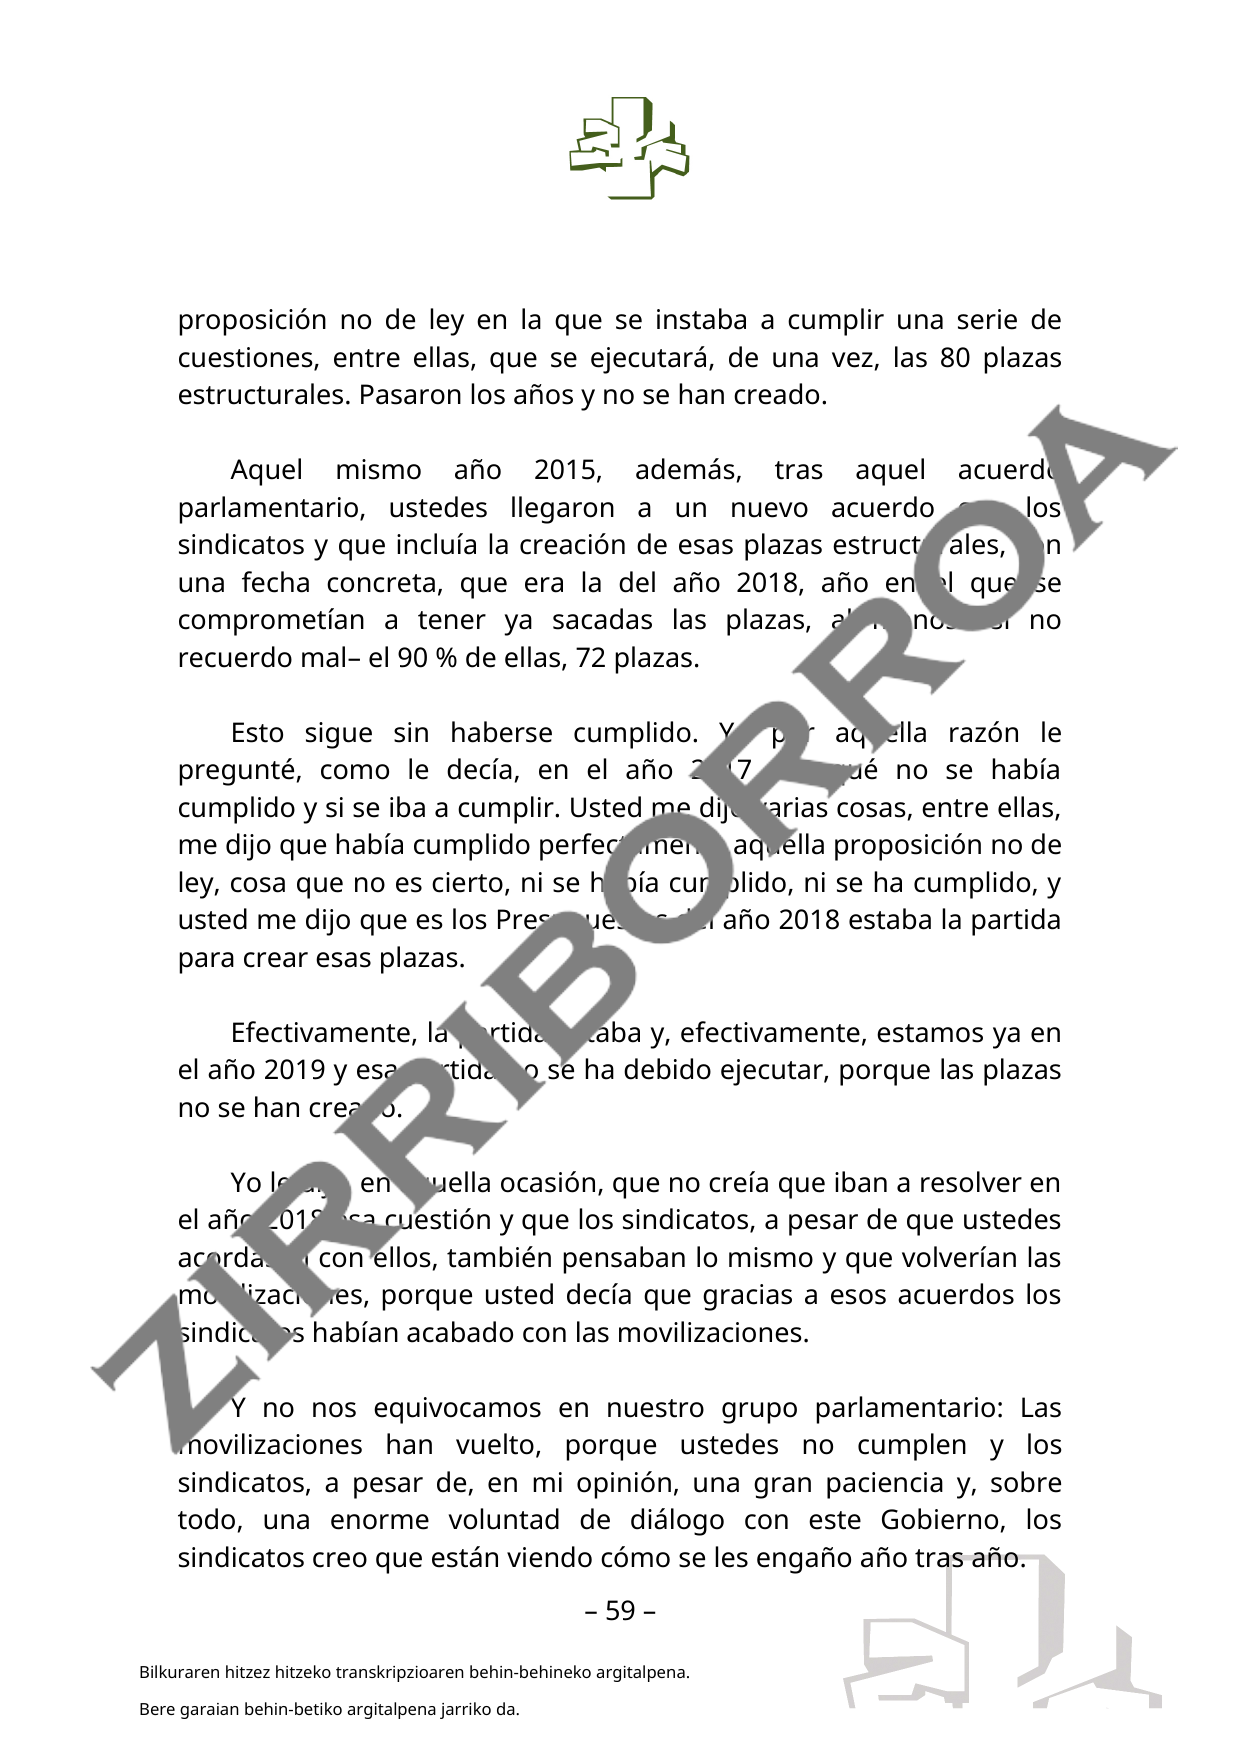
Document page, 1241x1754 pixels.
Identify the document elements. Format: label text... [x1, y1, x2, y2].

text Aquel mismo año 2015, además, tras aquel acuerdo parlamentario, ustedes llegaron a un nuevo acuerdo con los sindicatos y que incluía la creación de esas plazas estructurales, con una fecha concreta, que era la del año 2018, año en el que se comprometían a tener ya sacadas las plazas, al menos –si no recuerdo mal– el 90 % de ellas, 72 plazas. [177, 450, 1063, 675]
text Y no nos equivocamos en nuestro grupo parlamentario: Las movilizaciones han vuelto, porque ustedes no cumplen y los sindicatos, a pesar de, en mi opinión, una gran paciencia y, sobre todo, una enorme voluntad de diálogo con este Gobierno, los sindicatos creo que están viendo cómo se les engaño año tras año. [177, 1387, 1063, 1575]
picture [797, 1491, 1169, 1710]
text Efectivamente, la partida estaba y, efectivamente, estamos ya en el año 2019 y esa partida no se ha debido ejecutar, porque las plazas no se han creado. [177, 1012, 1063, 1125]
text Yo le dije, en aquella ocasión, que no creía que iban a resolver en el año 2018 esa cuestión y que los sindicatos, a pesar de que ustedes acordasen con ellos, también pensaban lo mismo y que volverían las movilizaciones, porque usted decía que gracias a esos acuerdos los sindicatos habían acabado con las movilizaciones. [177, 1162, 1063, 1350]
text Esto sigue sin haberse cumplido. Yo por aquella razón le pregunté, como le decía, en el año 2017 por qué no se había cumplido y si se iba a cumplir. Usted me dijo varias cosas, entre ellas, me dijo que había cumplido perfectamente aquella proposición no de ley, cosa que no es cierto, ni se había cumplido, ni se ha cumplido, y usted me dijo que es los Presupuestos del año 2018 estaba la partida para crear esas plazas. [177, 712, 1063, 975]
picture [540, 74, 718, 223]
